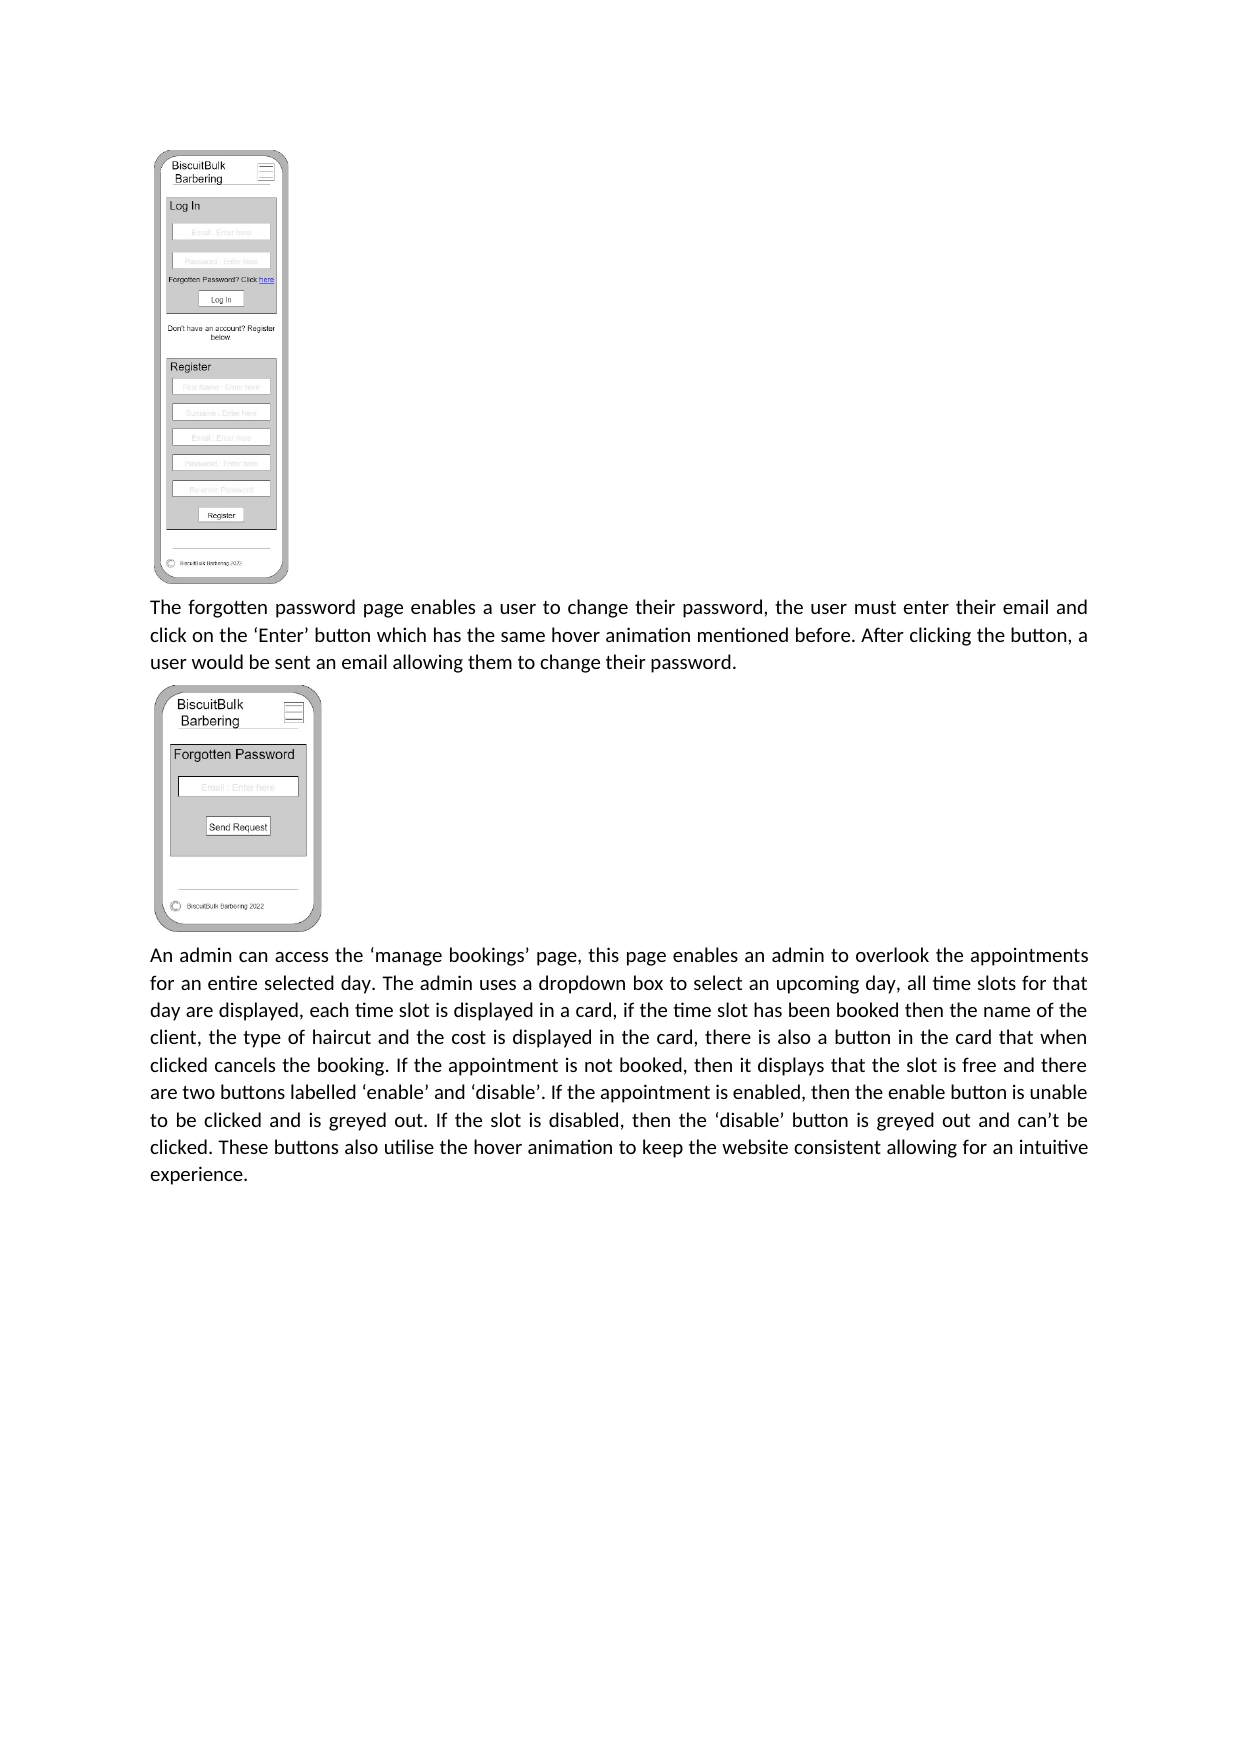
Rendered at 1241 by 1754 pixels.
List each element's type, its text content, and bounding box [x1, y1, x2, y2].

text The forgotten password page enables a user to change their password, the user must enter their email and click on the ‘Enter’ button which has the same hover animation mentioned before. After clicking the button, a user would be sent an email allowing them to change their password. [150, 594, 1090, 675]
picture [150, 685, 322, 932]
picture [150, 150, 289, 584]
text An admin can access the ‘manage bookings’ page, this page enables an admin to overlook the appointments for an entire selected day. The admin uses a dropdown box to select an upcoming day, all time slots for that day are displayed, each time slot is displayed in a card, if the time slot has been booked then the name of the client, the type of haircut and the cost is displayed in the card, there is also a button in the card that when clicked cancels the booking. If the appointment is not booked, then it displays that the slot is free and there are two buttons labelled ‘enable’ and ‘disable’. If the appointment is enabled, then the enable button is unable to be clicked and is greyed out. If the slot is disabled, then the ‘disable’ button is greyed out and can’t be clicked. These buttons also utilise the hover animation to keep the website consistent allowing for an intuitive experience. [150, 942, 1090, 1187]
